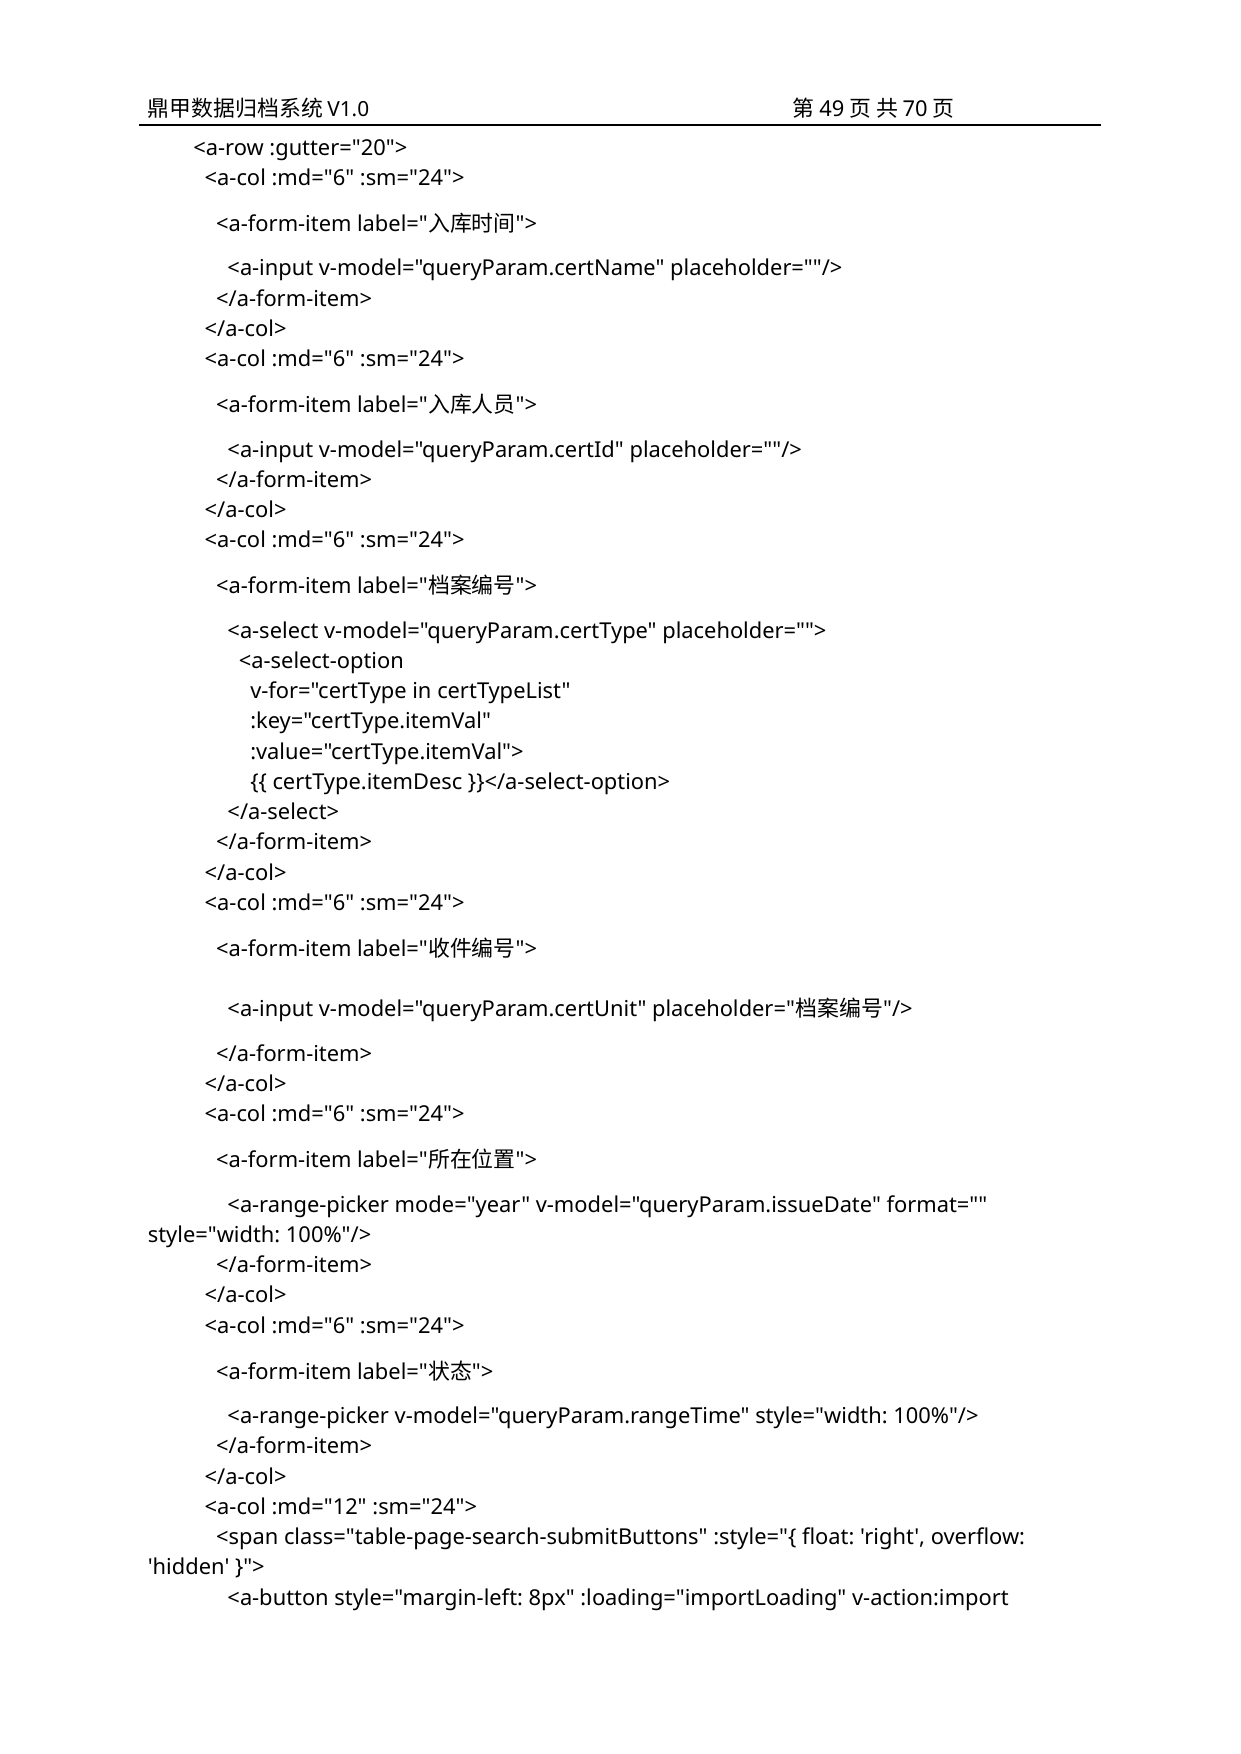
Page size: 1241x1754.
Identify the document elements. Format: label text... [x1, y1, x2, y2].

text <a-form-item label="入库时间"> [148, 192, 1092, 252]
text </a-form-item> [148, 1038, 1092, 1068]
text <a-form-item label="所在位置"> [148, 1128, 1092, 1189]
text <a-col :md="6" :sm="24"> [148, 524, 1092, 554]
text <a-form-item label="入库人员"> [148, 373, 1092, 433]
text <a-col :md="6" :sm="24"> [148, 887, 1092, 917]
text </a-col> [148, 856, 1092, 887]
text </a-col> [148, 1279, 1092, 1309]
text </a-form-item> [148, 464, 1092, 494]
text </a-form-item> [148, 1249, 1092, 1279]
text <a-col :md="12" :sm="24"> [148, 1491, 1092, 1521]
text </a-col> [148, 313, 1092, 343]
text <a-select v-model="queryParam.certType" placeholder=""> [148, 615, 1092, 645]
text <a-range-picker v-model="queryParam.rangeTime" style="width: 100%"/> [148, 1400, 1092, 1430]
text <span class="table-page-search-submitButtons" :style="{ float: 'right', overflow: 'hidden' }"> [148, 1521, 1092, 1581]
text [148, 1581, 1092, 1612]
text <a-form-item label="收件编号"> [148, 917, 1092, 977]
text </a-form-item> [148, 282, 1092, 313]
text {{ certType.itemDesc }}</a-select-option> [148, 766, 1092, 796]
text <a-row :gutter="20"> [148, 131, 1092, 162]
text :value="certType.itemVal"> [148, 736, 1092, 766]
text :key="certType.itemVal" [148, 705, 1092, 736]
text </a-col> [148, 1461, 1092, 1491]
text <a-input v-model="queryParam.certName" placeholder=""/> [148, 252, 1092, 282]
text <a-form-item label="档案编号"> [148, 554, 1092, 615]
text <a-select-option [148, 645, 1092, 675]
text <a-input v-model="queryParam.certUnit" placeholder="档案编号"/> [148, 977, 1092, 1038]
text </a-col> [148, 494, 1092, 524]
text </a-form-item> [148, 826, 1092, 856]
text </a-select> [148, 796, 1092, 826]
text </a-form-item> [148, 1430, 1092, 1461]
text <a-col :md="6" :sm="24"> [148, 343, 1092, 373]
text <a-form-item label="状态"> [148, 1340, 1092, 1400]
text <a-col :md="6" :sm="24"> [148, 162, 1092, 192]
text <a-col :md="6" :sm="24"> [148, 1309, 1092, 1340]
text <a-range-picker mode="year" v-model="queryParam.issueDate" format="" style="width: 100%"/> [148, 1189, 1092, 1249]
text </a-col> [148, 1068, 1092, 1098]
text <a-col :md="6" :sm="24"> [148, 1098, 1092, 1128]
text v-for="certType in certTypeList" [148, 675, 1092, 705]
text <a-input v-model="queryParam.certId" placeholder=""/> [148, 433, 1092, 464]
